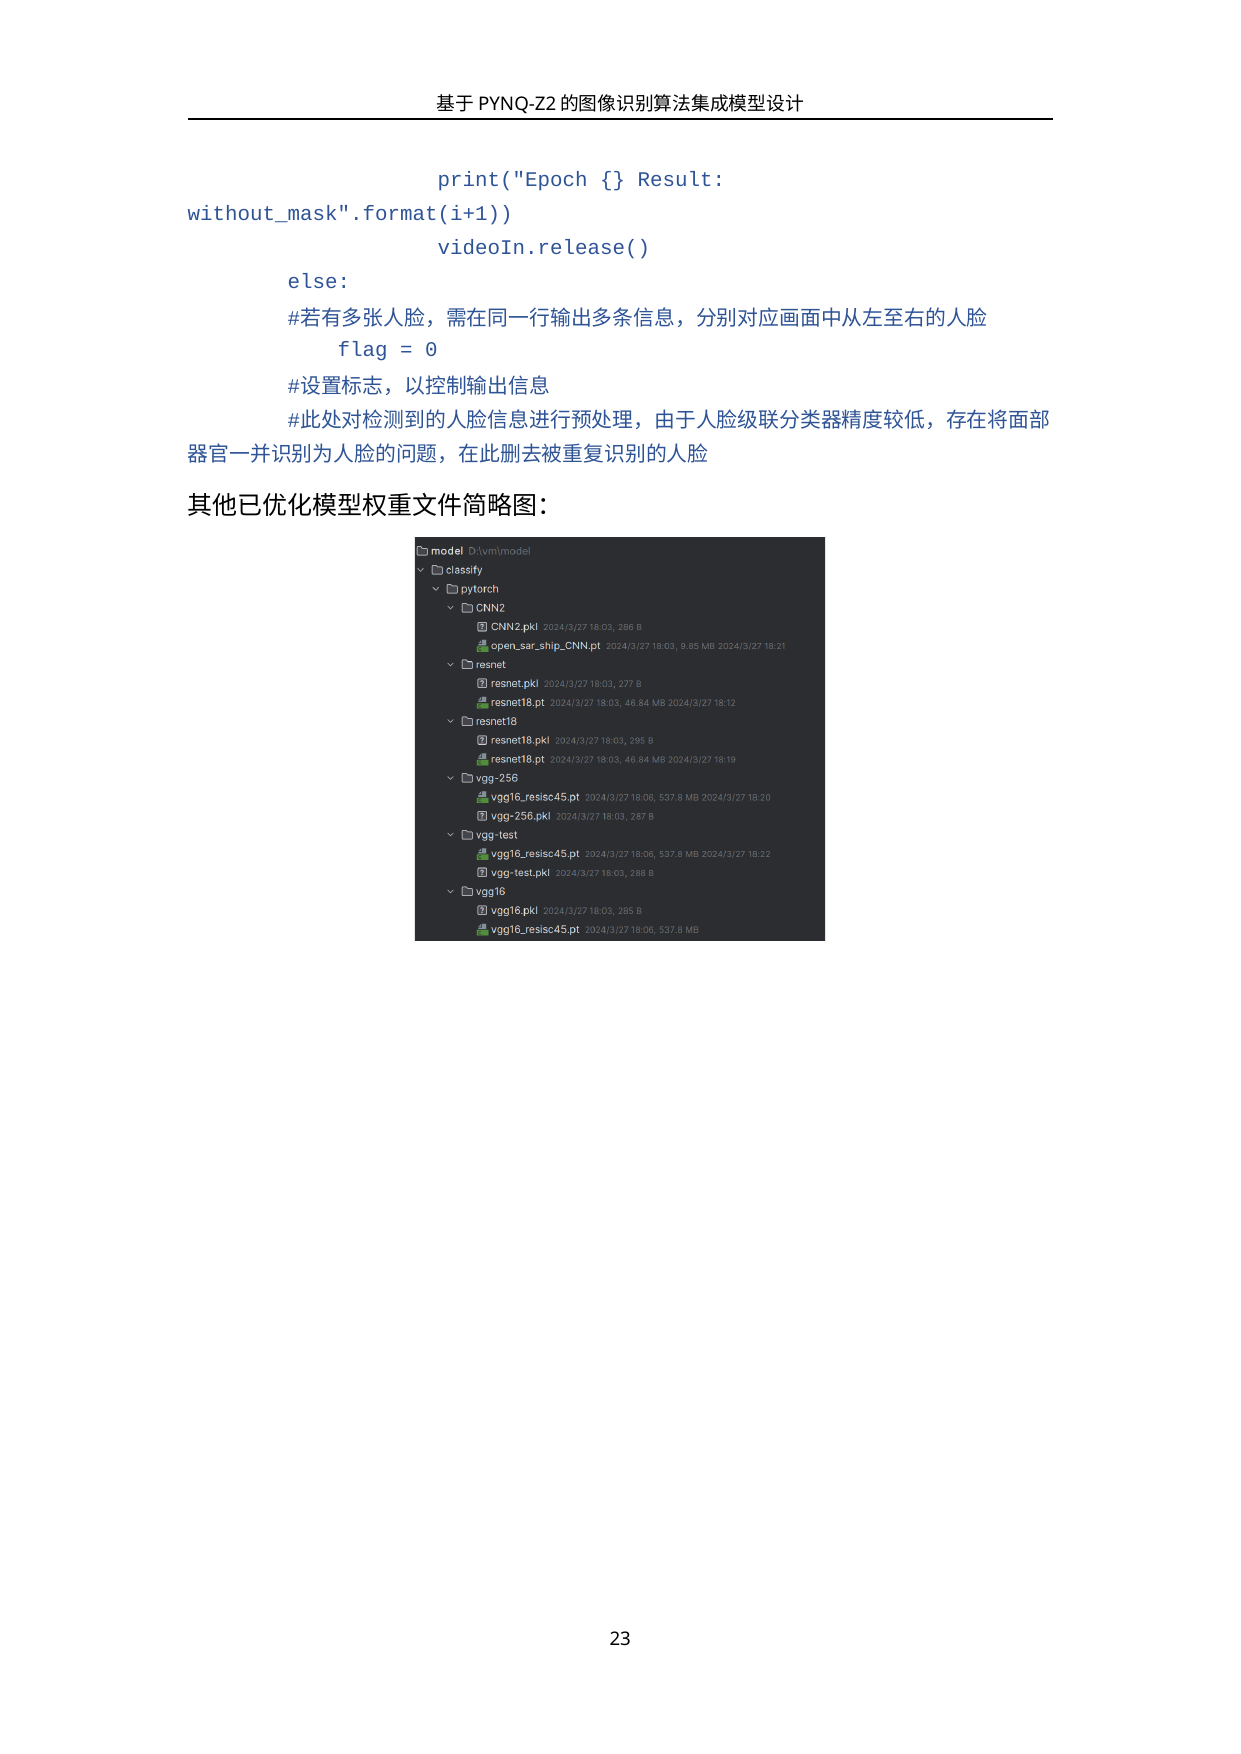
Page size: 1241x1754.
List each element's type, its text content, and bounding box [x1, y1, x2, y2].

text #此处对检测到的人脸信息进行预处理，由于人脸级联分类器精度较低，存在将面部器官一并识别为人脸的问题，在此删去被重复识别的人脸 [187, 402, 1053, 469]
text print("Epoch {} Result: without_mask".format(i+1)) [187, 164, 1053, 232]
text #设置标志，以控制输出信息 [187, 368, 1053, 402]
text #若有多张人脸，需在同一行输出多条信息，分别对应画面中从左至右的人脸 [187, 300, 1053, 334]
picture [414, 537, 826, 941]
text videoIn.release() [187, 232, 1053, 266]
text else: [187, 266, 1053, 300]
text 其他已优化模型权重文件简略图： [187, 469, 1053, 537]
text flag = 0 [187, 334, 1053, 368]
